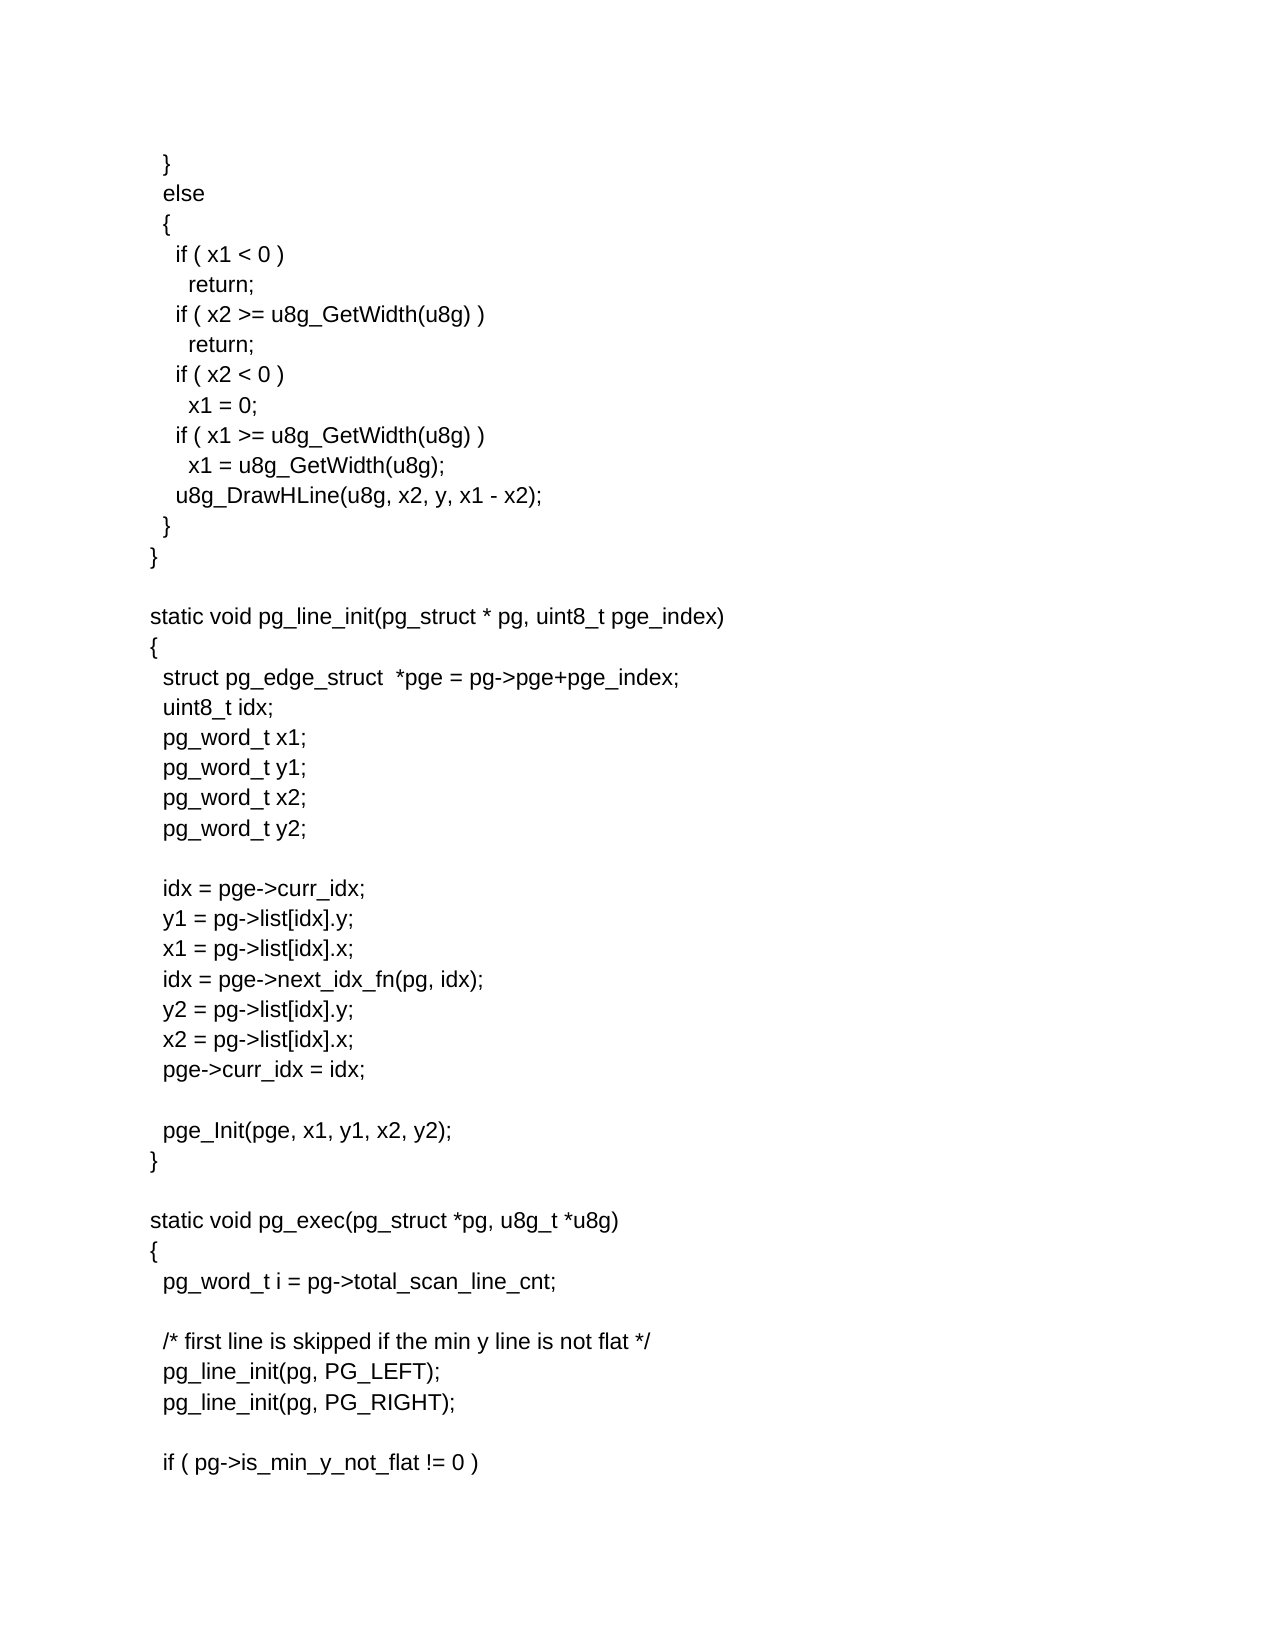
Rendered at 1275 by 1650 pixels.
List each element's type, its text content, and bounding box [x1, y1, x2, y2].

text { [150, 1237, 1125, 1264]
text return; [150, 331, 1125, 358]
text pg_word_t y1; [150, 754, 1125, 781]
text { [150, 633, 1125, 660]
text if ( x2 >= u8g_GetWidth(u8g) ) [150, 301, 1125, 327]
text } [150, 543, 1125, 569]
text pge_Init(pge, x1, y1, x2, y2); [150, 1117, 1125, 1143]
text uint8_t idx; [150, 694, 1125, 720]
text pg_word_t i = pg->total_scan_line_cnt; [150, 1268, 1125, 1294]
text idx = pge->next_idx_fn(pg, idx); [150, 966, 1125, 992]
text if ( x1 < 0 ) [150, 241, 1125, 267]
text static void pg_line_init(pg_struct * pg, uint8_t pge_index) [150, 603, 1125, 629]
text static void pg_exec(pg_struct *pg, u8g_t *u8g) [150, 1207, 1125, 1234]
text x1 = pg->list[idx].x; [150, 935, 1125, 962]
text } [150, 150, 1125, 176]
text pg_line_init(pg, PG_RIGHT); [150, 1388, 1125, 1415]
text } [150, 1147, 1125, 1173]
text x1 = 0; [150, 392, 1125, 418]
text u8g_DrawHLine(u8g, x2, y, x1 - x2); [150, 482, 1125, 509]
text pg_word_t y2; [150, 814, 1125, 841]
text if ( x2 < 0 ) [150, 361, 1125, 388]
text struct pg_edge_struct *pge = pg->pge+pge_index; [150, 663, 1125, 690]
text pg_word_t x2; [150, 784, 1125, 811]
text } [150, 512, 1125, 539]
text if ( x1 >= u8g_GetWidth(u8g) ) [150, 422, 1125, 448]
text if ( pg->is_min_y_not_flat != 0 ) [150, 1449, 1125, 1475]
text return; [150, 271, 1125, 297]
text else [150, 180, 1125, 207]
text pg_word_t x1; [150, 724, 1125, 750]
text { [150, 210, 1125, 237]
text idx = pge->curr_idx; [150, 875, 1125, 901]
text pg_line_init(pg, PG_LEFT); [150, 1358, 1125, 1385]
text x1 = u8g_GetWidth(u8g); [150, 452, 1125, 478]
text y2 = pg->list[idx].y; [150, 996, 1125, 1022]
text /* first line is skipped if the min y line is not flat */ [150, 1328, 1125, 1354]
text pge->curr_idx = idx; [150, 1056, 1125, 1083]
text x2 = pg->list[idx].x; [150, 1026, 1125, 1052]
text y1 = pg->list[idx].y; [150, 905, 1125, 932]
